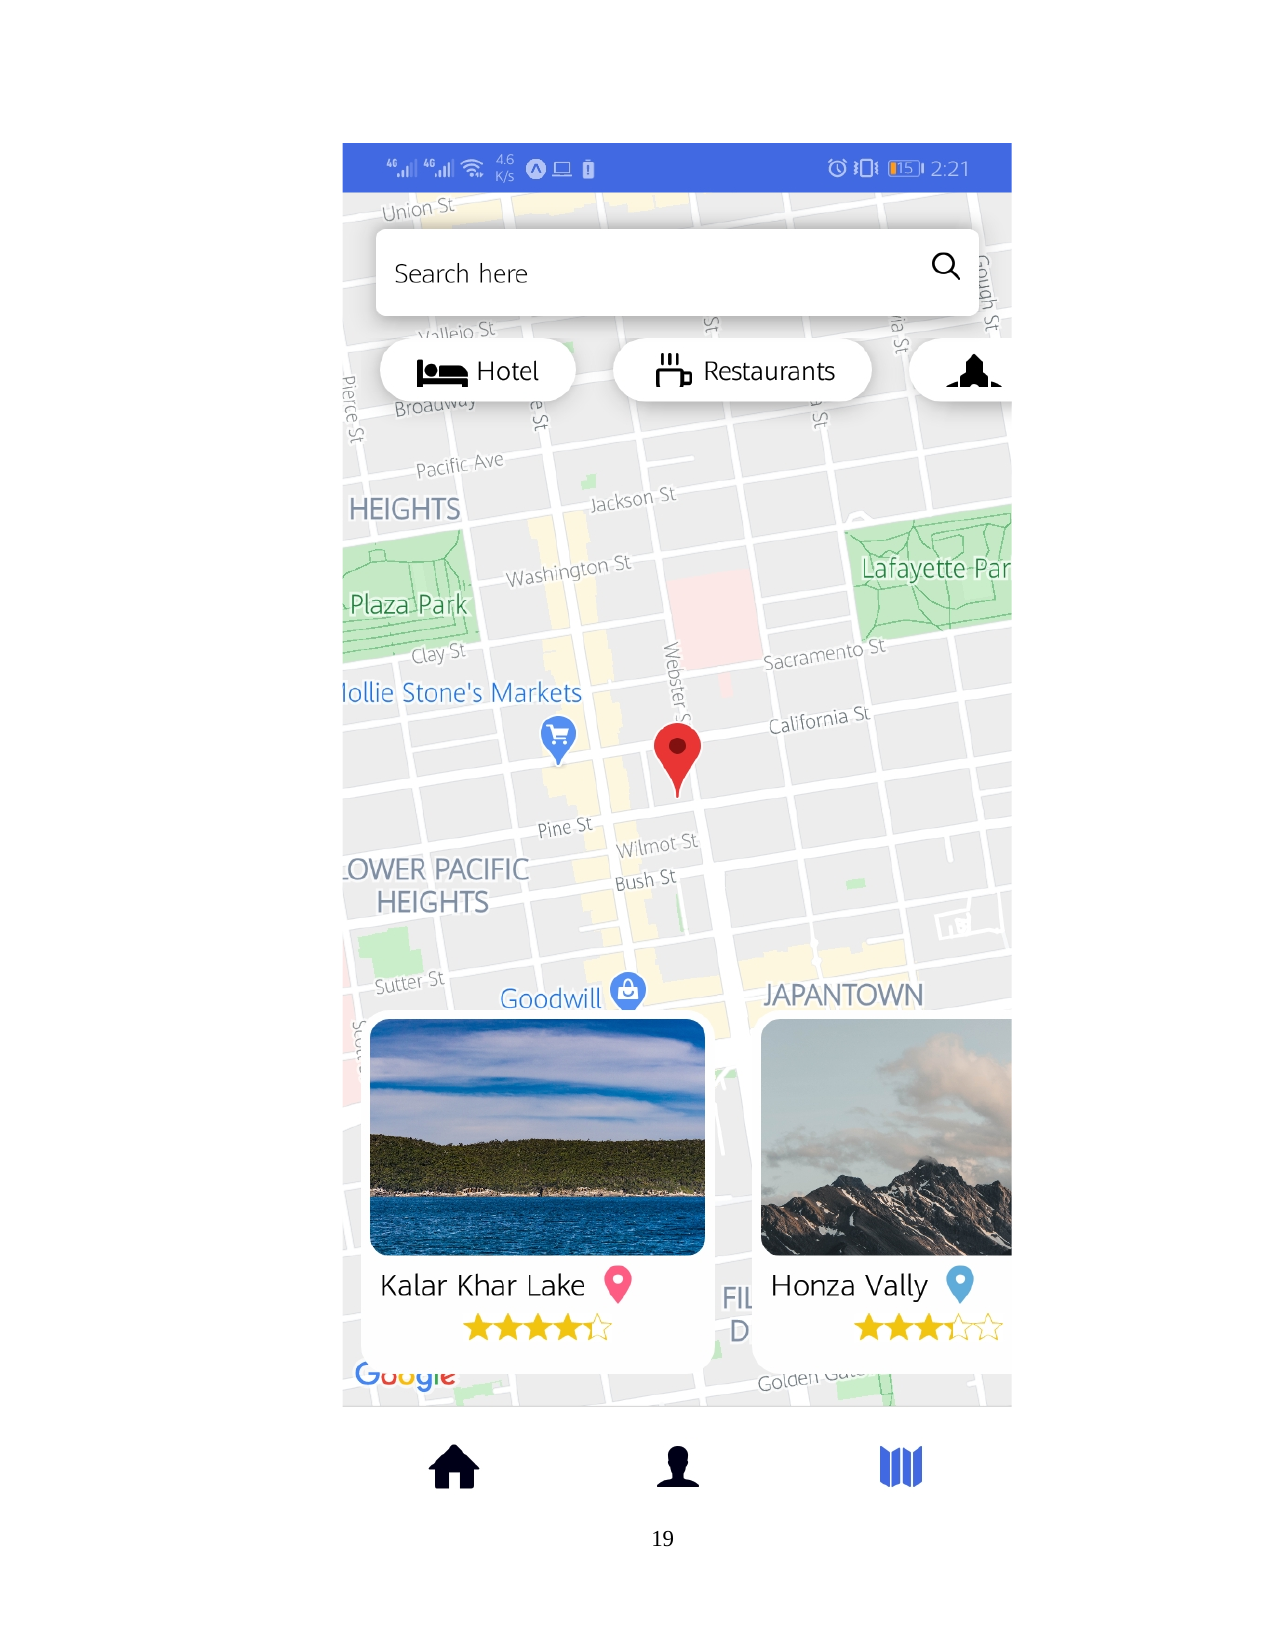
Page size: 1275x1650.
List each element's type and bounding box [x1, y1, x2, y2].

picture [342, 143, 1012, 1524]
